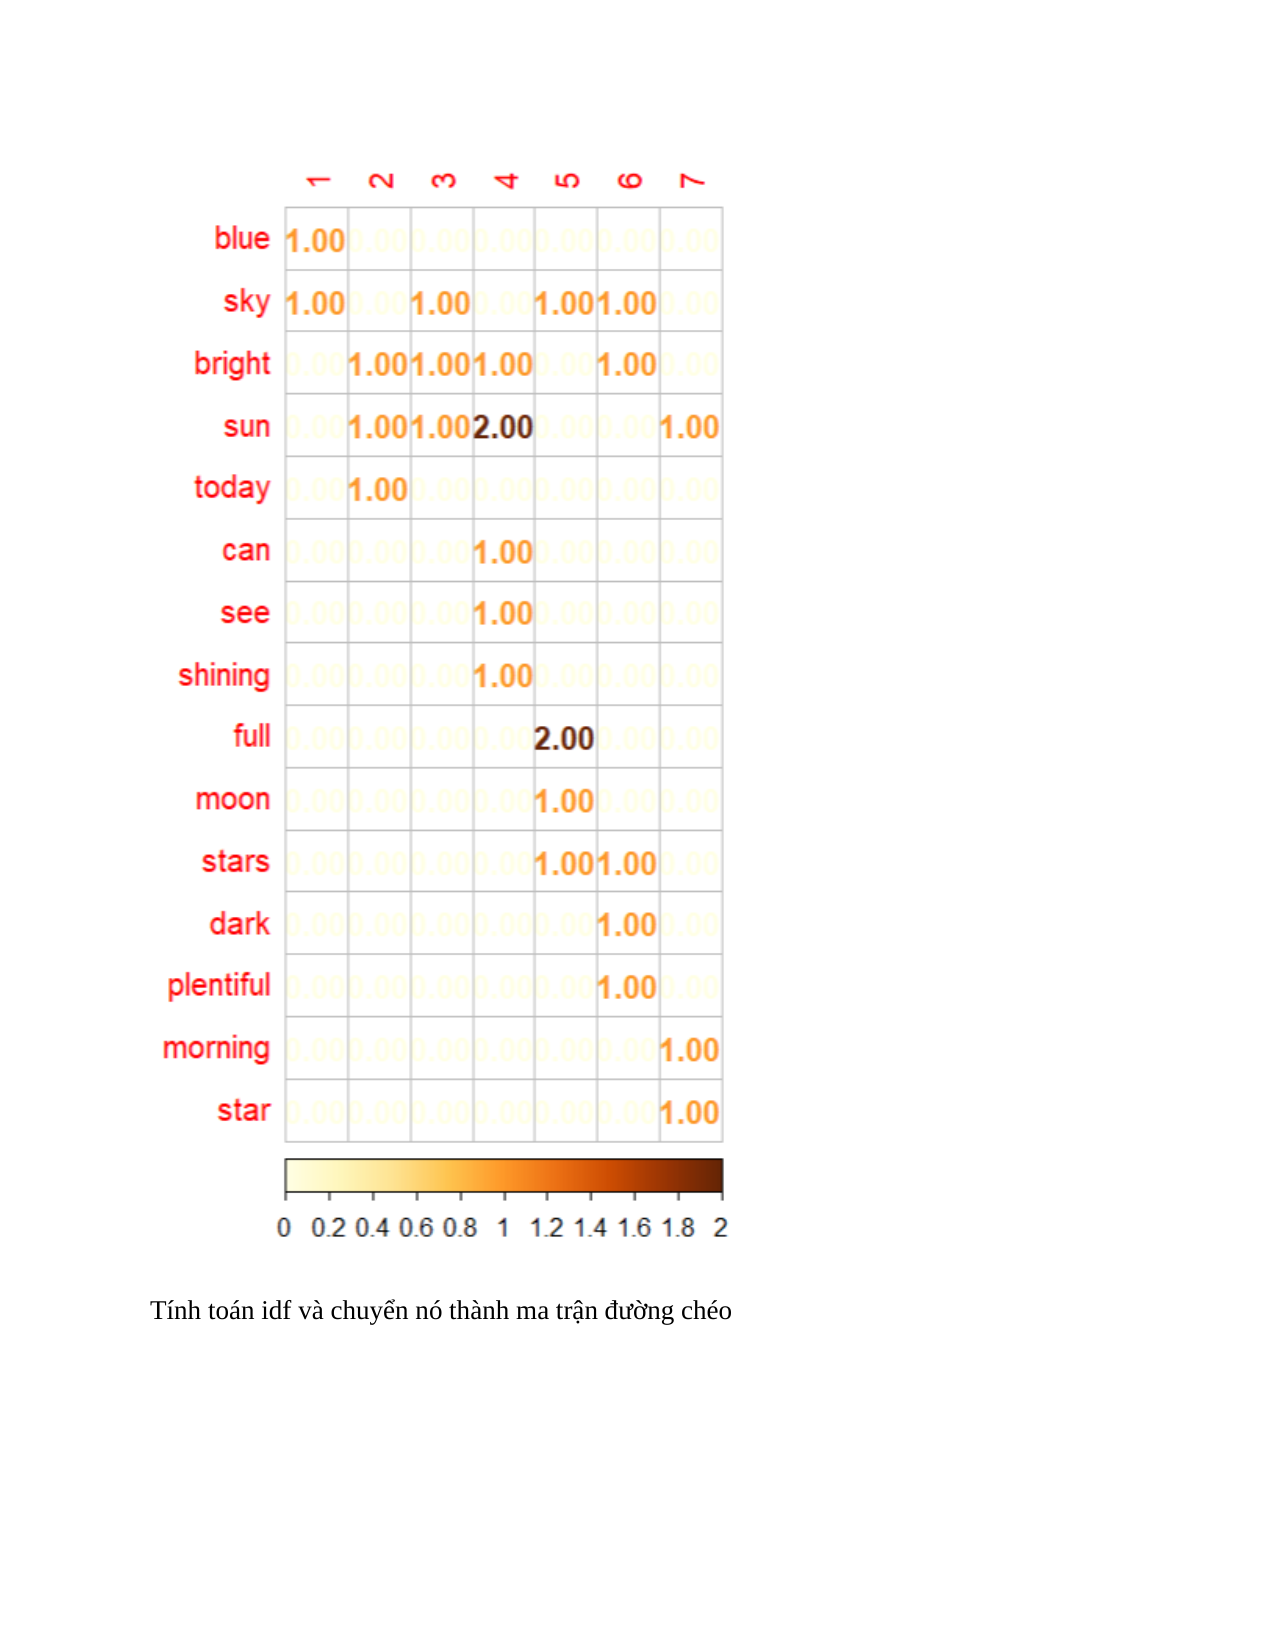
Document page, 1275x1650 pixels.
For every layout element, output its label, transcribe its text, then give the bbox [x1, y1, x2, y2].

text Tính toán idf và chuyển nó thành ma trận đường chéo [150, 1294, 1125, 1325]
picture [150, 150, 799, 1276]
